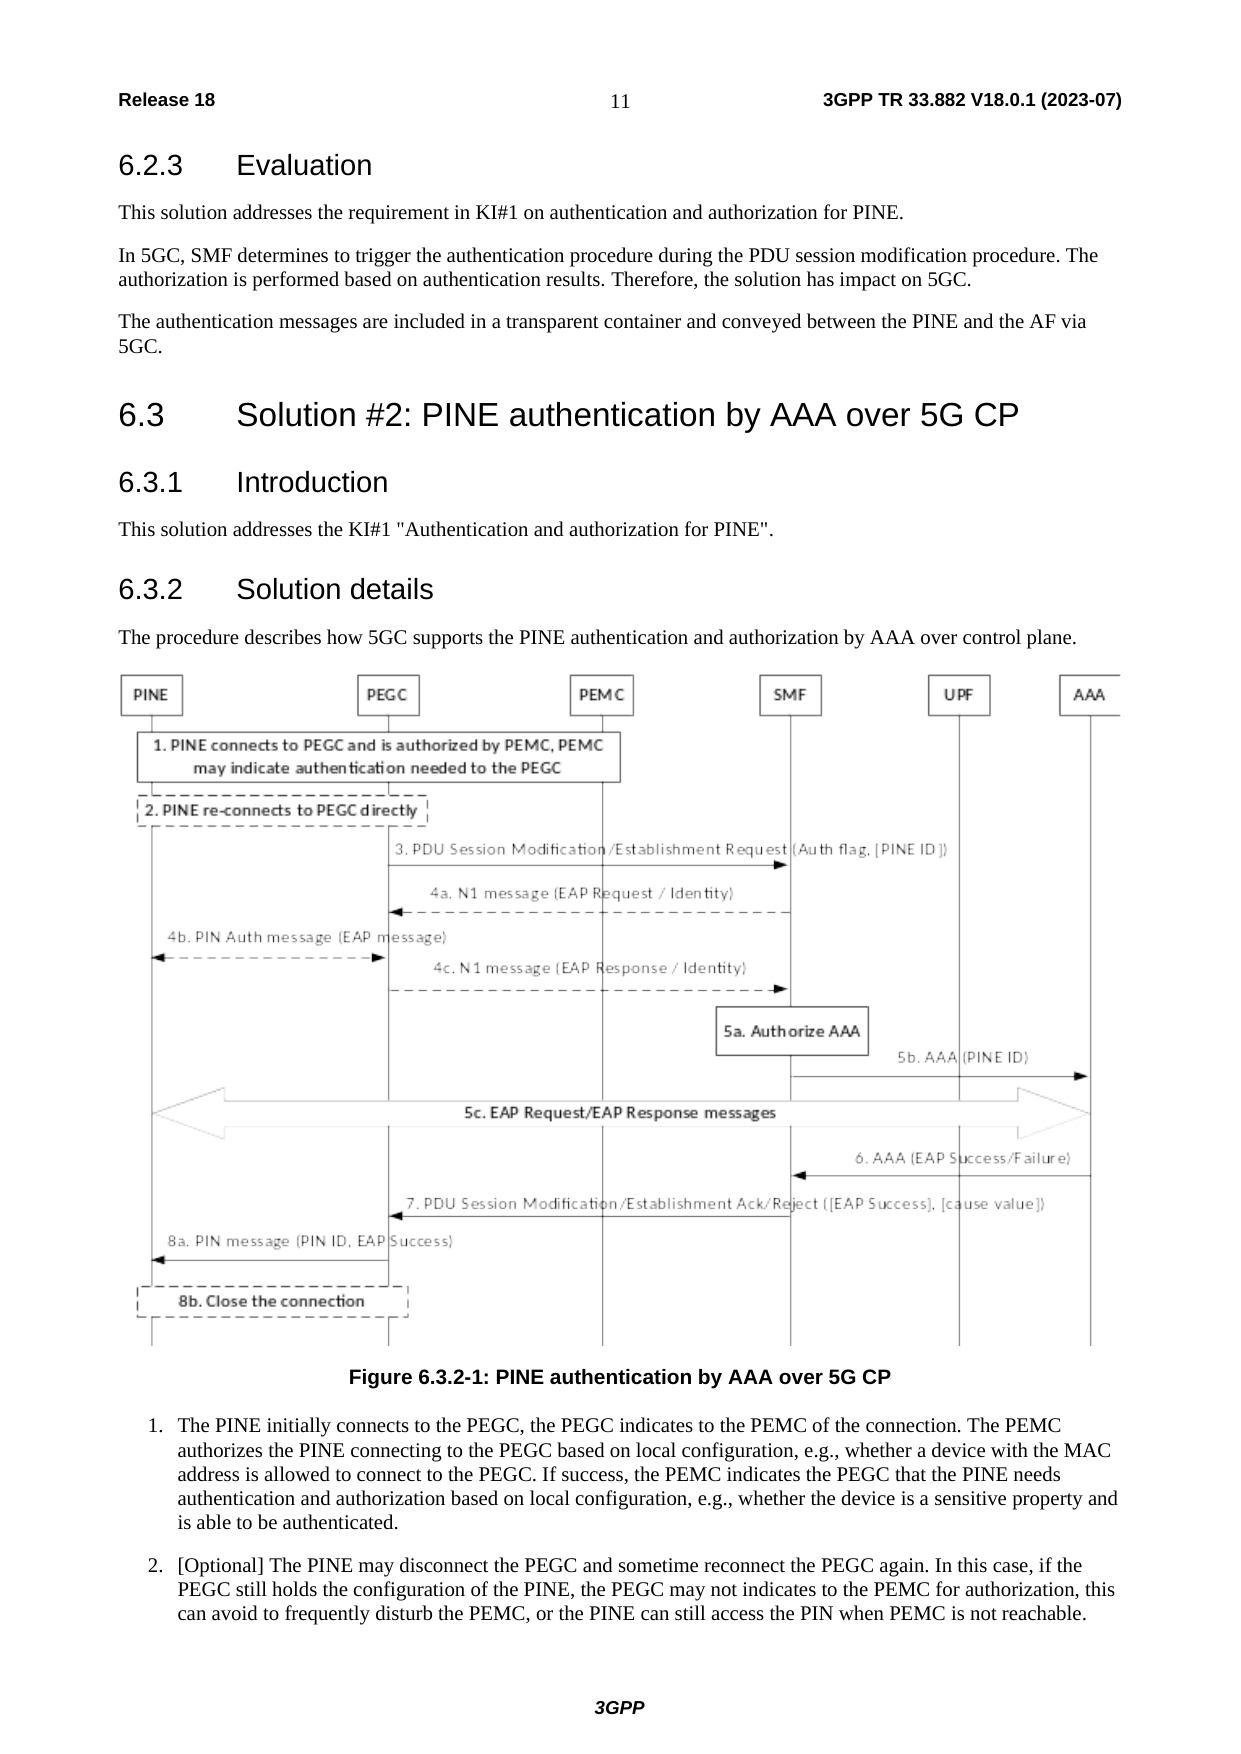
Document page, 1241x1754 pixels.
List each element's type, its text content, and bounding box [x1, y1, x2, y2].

subtitle 6.3.1 Introduction [118, 465, 1122, 498]
text 2. [Optional] The PINE may disconnect the PEGC and sometime reconnect the PEGC again. In this case, if the PEGC still holds the configuration of the PINE, the PEGC may not indicates to the PEMC for authorization, this can avoid to frequently disturb the PEMC, or the PINE can still access the PIN when PEMC is not reachable. [148, 1552, 1122, 1625]
subtitle 6.3 Solution #2: PINE authentication by AAA over 5G CP [118, 395, 1122, 433]
subtitle 6.2.3 Evaluation [118, 147, 1122, 181]
text 1. The PINE initially connects to the PEGC, the PEGC indicates to the PEMC of the connection. The PEMC authorizes the PINE connecting to the PEGC based on local configuration, e.g., whether a device with the MAC address is allowed to connect to the PEGC. If success, the PEMC indicates the PEGC that the PINE needs authentication and authorization based on local configuration, e.g., whether the device is a sensitive property and is able to be authenticated. [148, 1413, 1122, 1534]
text The procedure describes how 5GC supports the PINE authentication and authorization by AAA over control plane. [118, 625, 1122, 649]
text This solution addresses the KI#1 "Authentication and authorization for PINE". [118, 517, 1122, 541]
subtitle 6.3.2 Solution details [118, 572, 1122, 606]
text In 5GC, SMF determines to trigger the authentication procedure during the PDU session modification procedure. The authorization is performed based on authentication results. Therefore, the solution has impact on 5GC. [118, 243, 1122, 291]
text Figure 6.3.2-1: PINE authentication by AAA over 5G CP [118, 1364, 1122, 1388]
text This solution addresses the requirement in KI#1 on authentication and authorization for PINE. [118, 200, 1122, 224]
text The authentication messages are included in a transparent container and conveyed between the PINE and the AF via 5GC. [118, 309, 1122, 358]
